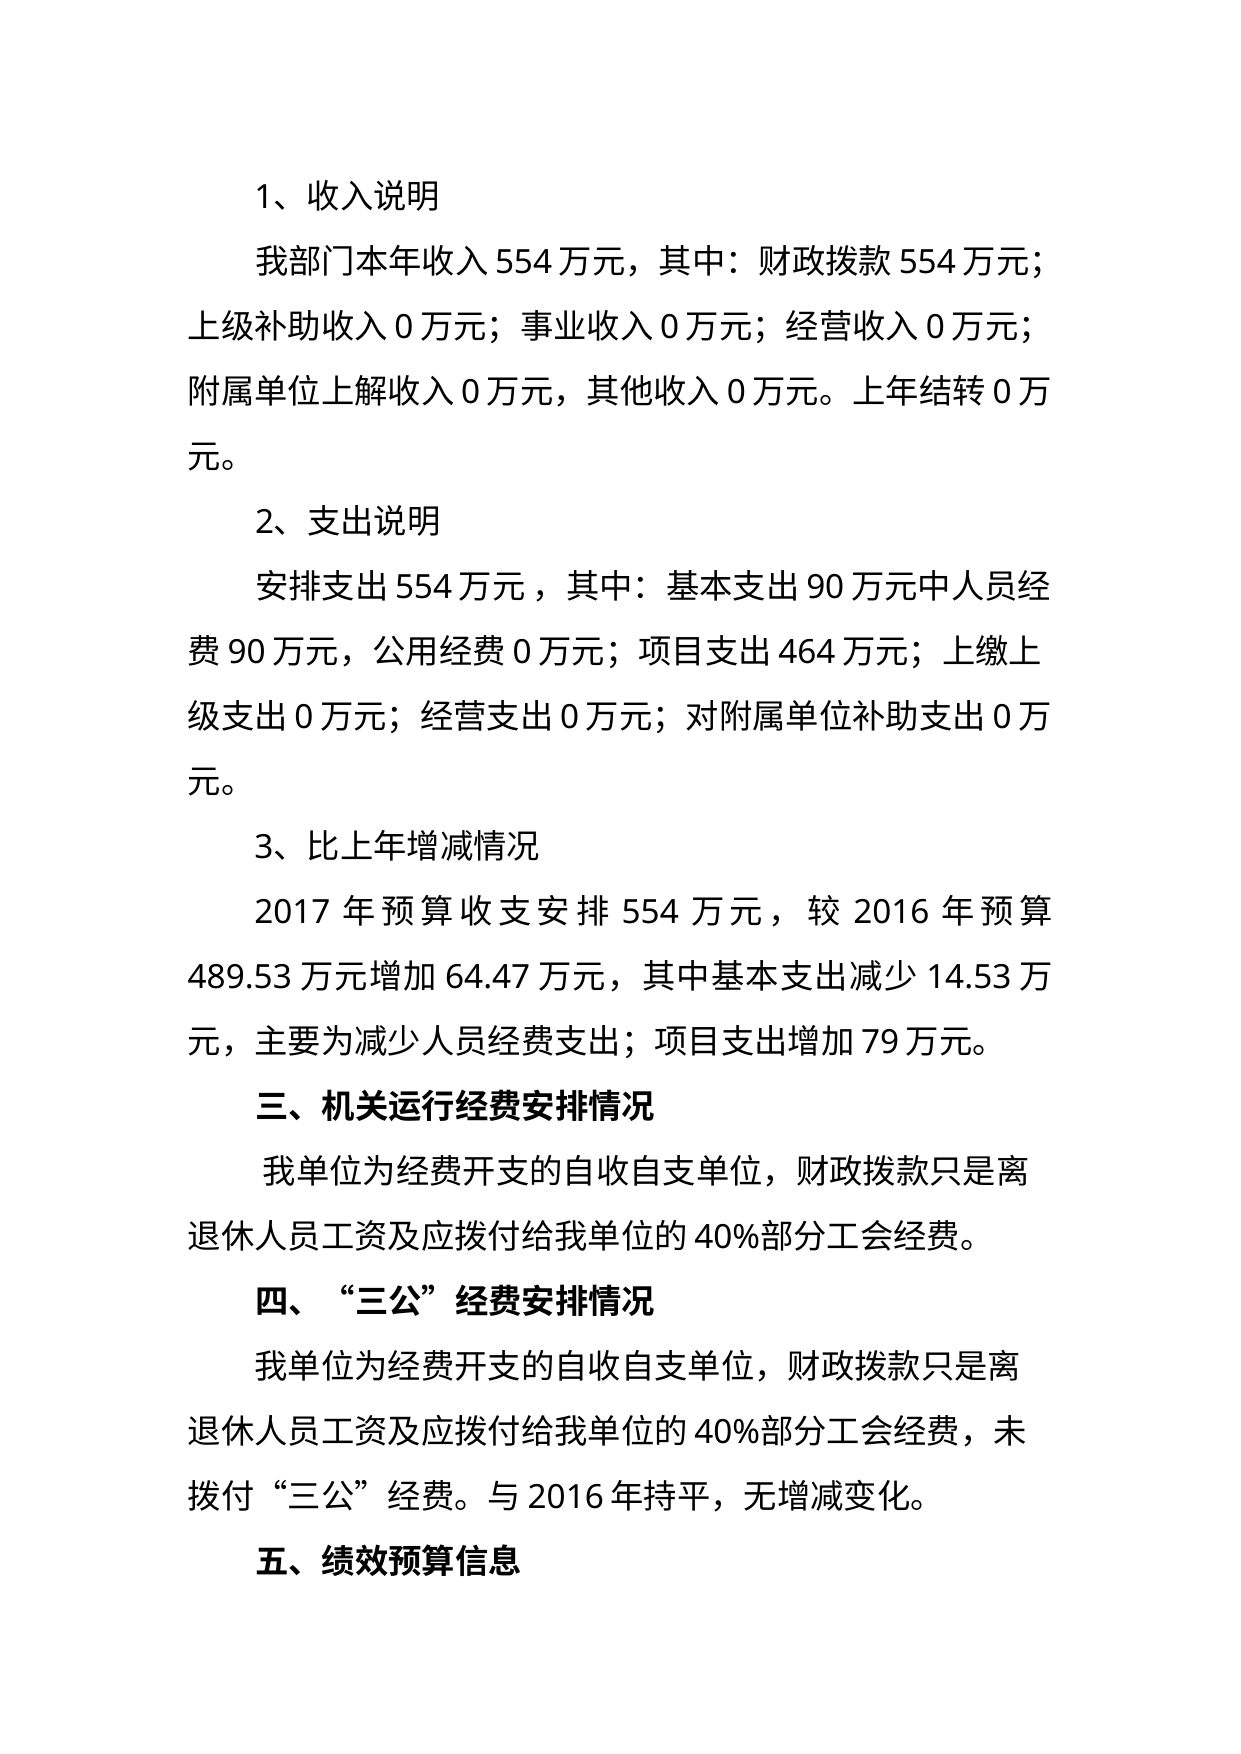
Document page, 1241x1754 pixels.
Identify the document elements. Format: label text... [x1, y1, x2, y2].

text 3、比上年增减情况 [187, 812, 1053, 877]
text 2017年预算收支安排554万元，较2016年预算489.53万元增加64.47万元，其中基本支出减少14.53万元，主要为减少人员经费支出；项目支出增加79万元。 [187, 877, 1053, 1072]
text 我部门本年收入554万元，其中：财政拨款554万元；上级补助收入0万元；事业收入0万元；经营收入0万元；附属单位上解收入0万元，其他收入0万元。上年结转0万元。 [187, 227, 1053, 487]
text 1、收入说明 [187, 162, 1053, 227]
text 2、支出说明 [187, 487, 1053, 552]
text 五、绩效预算信息 [187, 1527, 1053, 1592]
text 四、“三公”经费安排情况 [187, 1267, 1053, 1332]
text 我单位为经费开支的自收自支单位，财政拨款只是离退休人员工资及应拨付给我单位的40%部分工会经费。 [187, 1137, 1053, 1267]
text 安排支出554万元 ，其中：基本支出90万元中人员经费90万元，公用经费0万元；项目支出464万元；上缴上级支出0万元；经营支出0万元；对附属单位补助支出0万元。 [187, 552, 1053, 812]
text 三、机关运行经费安排情况 [187, 1072, 1053, 1137]
text 我单位为经费开支的自收自支单位，财政拨款只是离退休人员工资及应拨付给我单位的40%部分工会经费，未拨付“三公”经费。与2016年持平，无增减变化。 [187, 1332, 1053, 1527]
